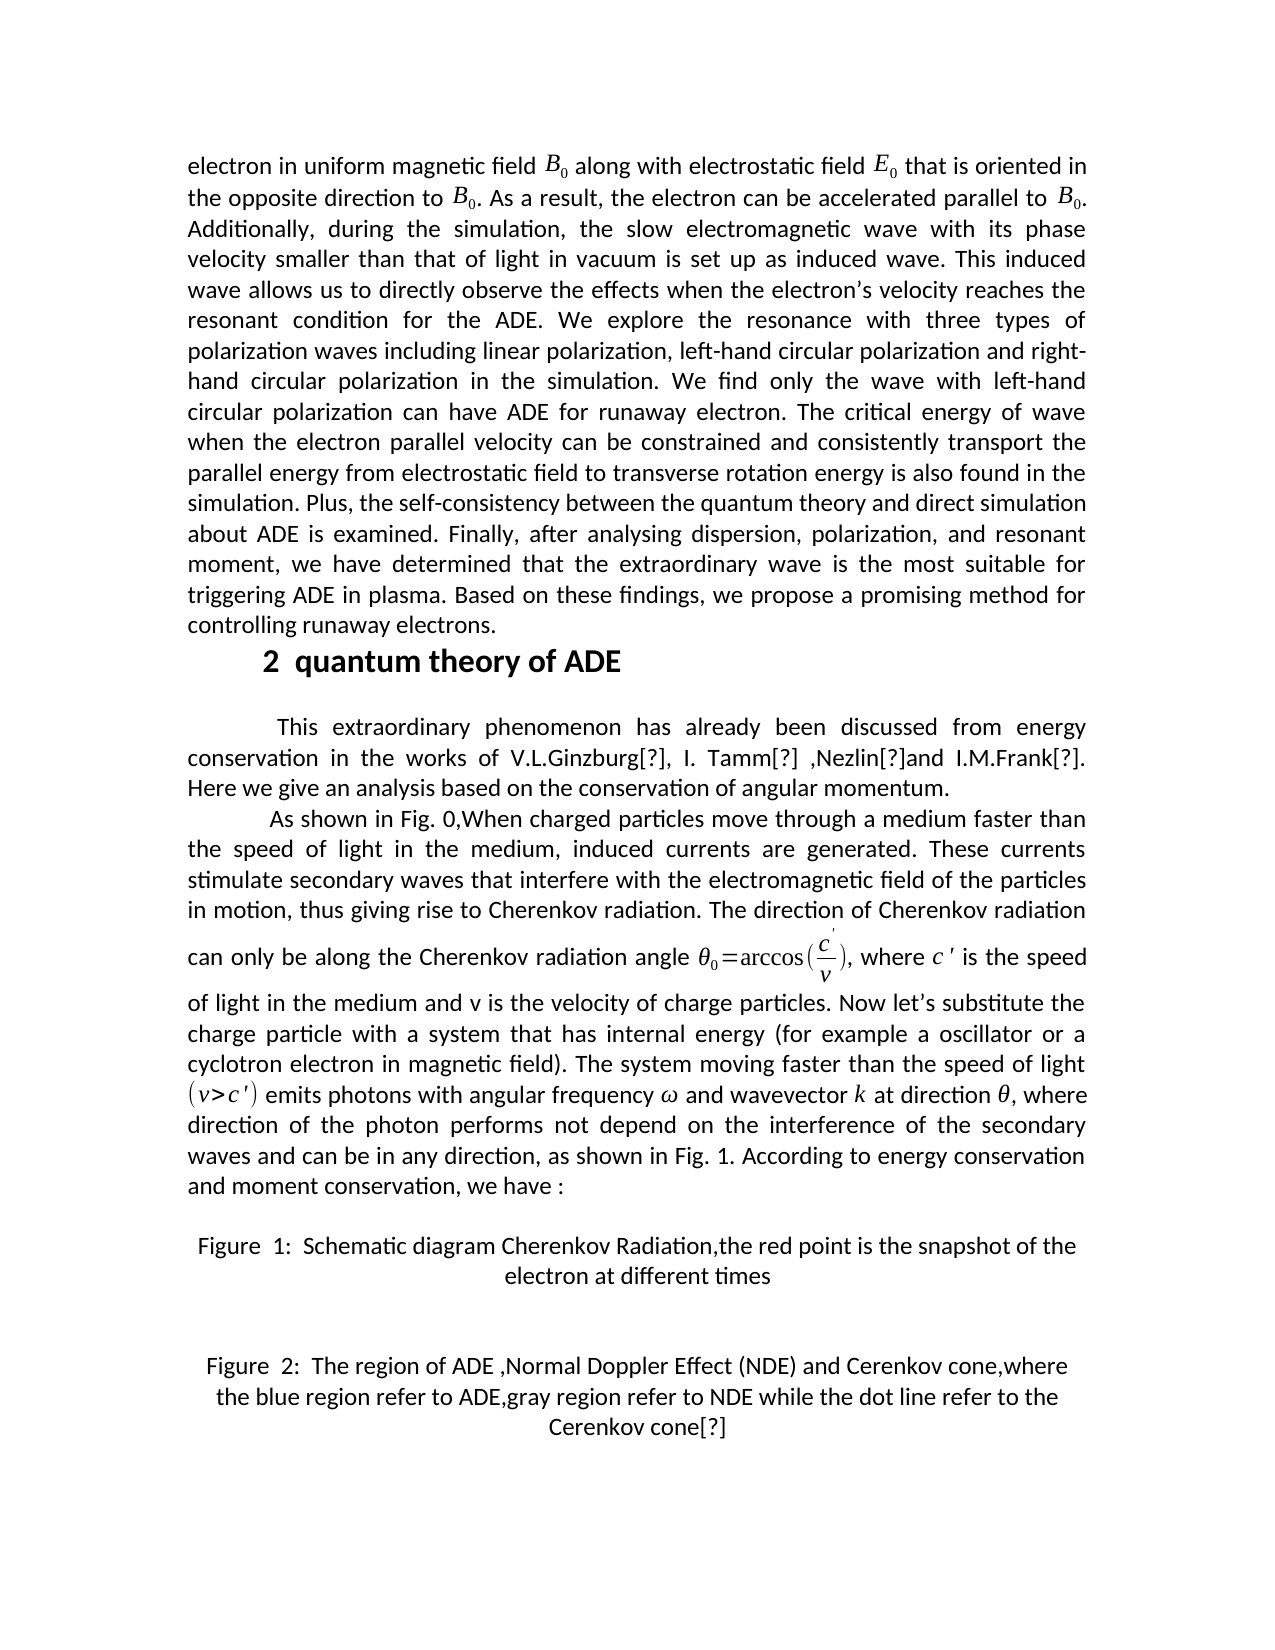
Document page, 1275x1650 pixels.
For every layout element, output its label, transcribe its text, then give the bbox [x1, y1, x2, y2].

text Figure 1: Schematic diagram Cherenkov Radiation,the red point is the snapshot of the electron at different times [187, 1230, 1087, 1291]
text This extraordinary phenomenon has already been discussed from energy conservation in the works of V.L.Ginzburg[?], I. Tamm[?] ,Nezlin[?]and I.M.Frank[?]. Here we give an analysis based on the conservation of angular momentum. [187, 711, 1087, 803]
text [187, 150, 1087, 640]
text Figure 2: The region of ADE ,Normal Doppler Effect (NDE) and Cerenkov cone,where the blue region refer to ADE,gray region refer to NDE while the dot line refer to the Cerenkov cone[?] [187, 1350, 1087, 1442]
text As shown in Fig. 0,When charged particles move through a medium faster than the speed of light in the medium, induced currents are generated. These currents stimulate secondary waves that interfere with the electromagnetic field of the particles in motion, thus giving rise to Cherenkov radiation. The direction of Cherenkov radiation can only be along the Cherenkov radiation angle , where is the speed of light in the medium and v is the velocity of charge particles. Now let’s substitute the charge particle with a system that has internal energy (for example a oscillator or a cyclotron electron in magnetic field). The system moving faster than the speed of light emits photons with angular frequency and wavevector at direction , where direction of the photon performs not depend on the interference of the secondary waves and can be in any direction, as shown in Fig. 1. According to energy conservation and moment conservation, we have : [187, 803, 1087, 1201]
subtitle 2 quantum theory of ADE [187, 640, 1087, 681]
